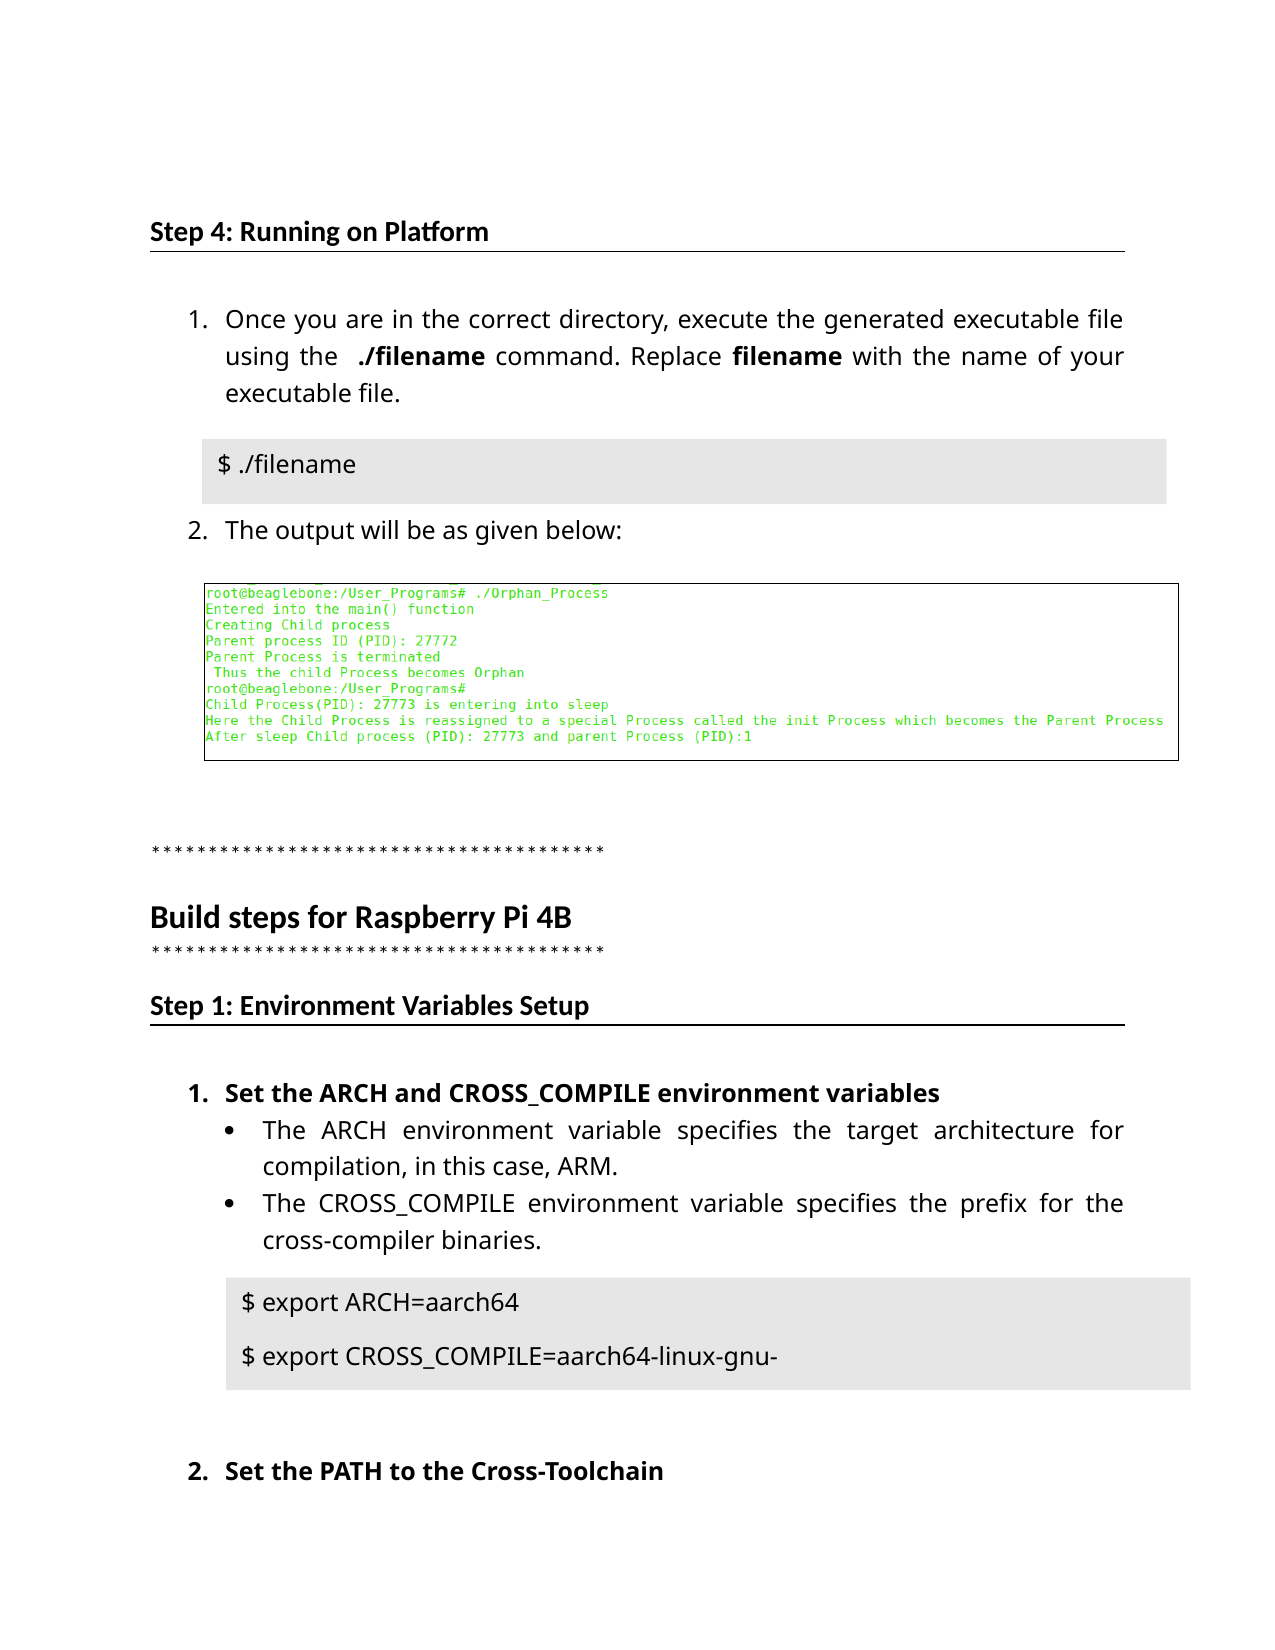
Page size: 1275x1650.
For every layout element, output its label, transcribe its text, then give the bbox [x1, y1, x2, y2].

subtitle Build steps for Raspberry Pi 4B [150, 896, 1125, 936]
list Set the PATH to the Cross-Toolchain [187, 1453, 1125, 1487]
subtitle Step 4: Running on Platform [150, 213, 1125, 251]
text **************************************** [150, 841, 1125, 868]
list Once you are in the correct directory, execute the generated executable file using the ./filename command. Replace filename with the name of your executable file. [187, 302, 1125, 410]
list The CROSS_COMPILE environment variable specifies the prefix for the cross-compiler binaries. [225, 1186, 1125, 1257]
text **************************************** [150, 940, 1125, 968]
list Set the ARCH and CROSS_COMPILE environment variables [187, 1076, 1125, 1109]
picture [205, 584, 1178, 760]
list The ARCH environment variable specifies the target architecture for compilation, in this case, ARM. [225, 1112, 1125, 1183]
list The output will be as given below: [187, 513, 1125, 547]
subtitle Step 1: Environment Variables Setup [150, 987, 1125, 1024]
